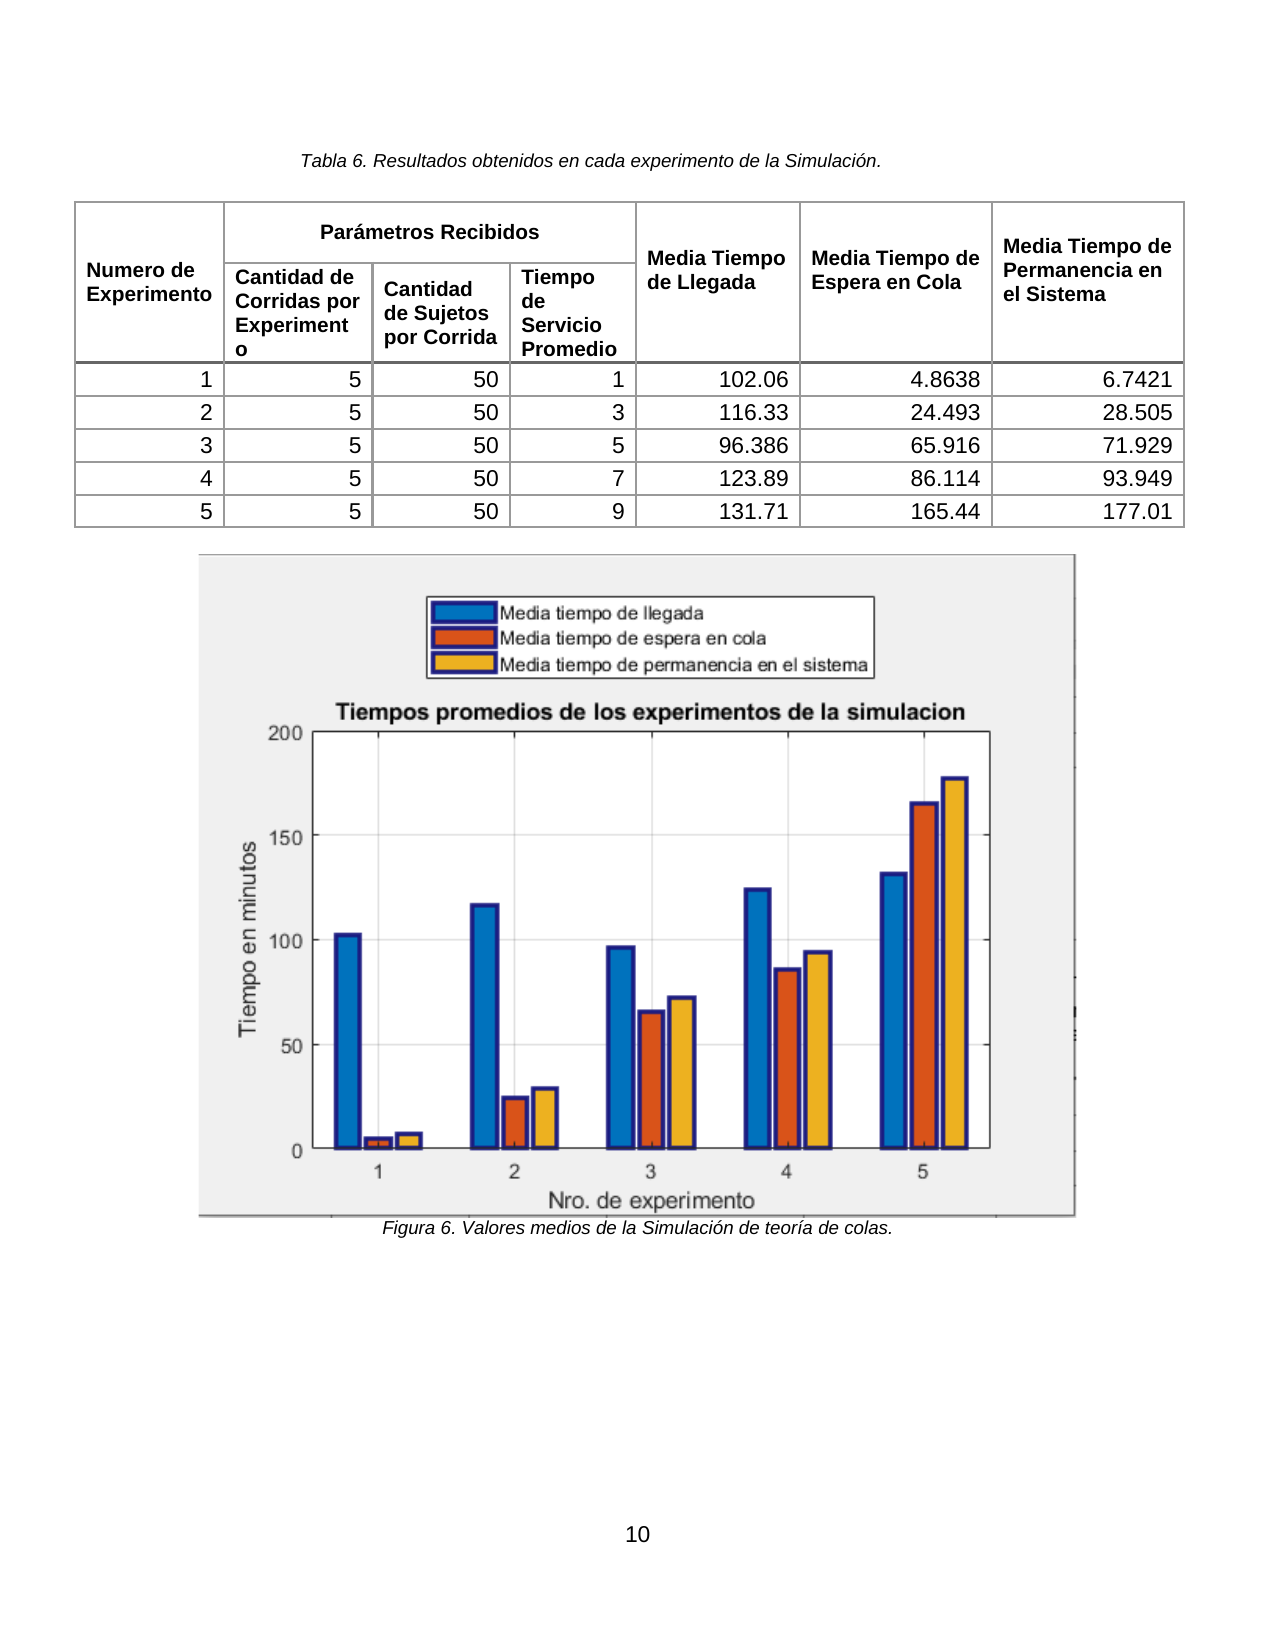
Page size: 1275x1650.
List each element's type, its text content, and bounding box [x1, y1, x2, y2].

table_cell 50 [374, 364, 509, 395]
table_cell 3 [76, 430, 223, 461]
table_cell 71.929 [993, 430, 1183, 461]
table_cell 4 [76, 463, 223, 493]
table_cell 86.114 [801, 463, 991, 493]
table_cell 5 [511, 430, 635, 461]
table_cell 4.8638 [801, 364, 991, 395]
table_header Media Tiempo de Espera en Cola [801, 203, 991, 361]
text Figura 6. Valores medios de la Simulación de teoría de colas. [150, 1217, 1125, 1239]
table_header Media Tiempo de Llegada [637, 203, 799, 361]
table_cell 5 [76, 496, 223, 526]
table_cell 1 [511, 364, 635, 395]
table_cell 165.44 [801, 496, 991, 526]
table_cell 28.505 [993, 397, 1183, 428]
table_header Numero de Experimento [76, 203, 223, 361]
table_cell 7 [511, 463, 635, 493]
table_cell Cantidad de Sujetos por Corrida [374, 264, 509, 361]
table_cell 9 [511, 496, 635, 526]
table_cell Tiempo de Servicio Promedio [511, 264, 635, 361]
table_cell 5 [225, 364, 371, 395]
table_cell Cantidad de Corridas por Experimento [225, 264, 371, 361]
table_header Media Tiempo de Permanencia en el Sistema [993, 203, 1183, 361]
table_cell 96.386 [637, 430, 799, 461]
table_cell 3 [511, 397, 635, 428]
table_cell 2 [76, 397, 223, 428]
table_cell 24.493 [801, 397, 991, 428]
table_cell 6.7421 [993, 364, 1183, 395]
table_cell 93.949 [993, 463, 1183, 493]
table_cell 50 [374, 463, 509, 493]
picture [198, 554, 1077, 1218]
table_cell 50 [374, 397, 509, 428]
table_cell 5 [225, 496, 371, 526]
table_cell 131.71 [637, 496, 799, 526]
table_cell 102.06 [637, 364, 799, 395]
table_cell 50 [374, 496, 509, 526]
table_cell 65.916 [801, 430, 991, 461]
table_cell 1 [76, 364, 223, 395]
table_cell 5 [225, 463, 371, 493]
table_cell 5 [225, 397, 371, 428]
text Tabla 6. Resultados obtenidos en cada experimento de la Simulación. [225, 150, 1125, 172]
table_cell 177.01 [993, 496, 1183, 526]
table_cell 116.33 [637, 397, 799, 428]
table_cell 123.89 [637, 463, 799, 493]
table_cell 50 [374, 430, 509, 461]
table_header Parámetros Recibidos [225, 203, 635, 262]
table_cell 5 [225, 430, 371, 461]
